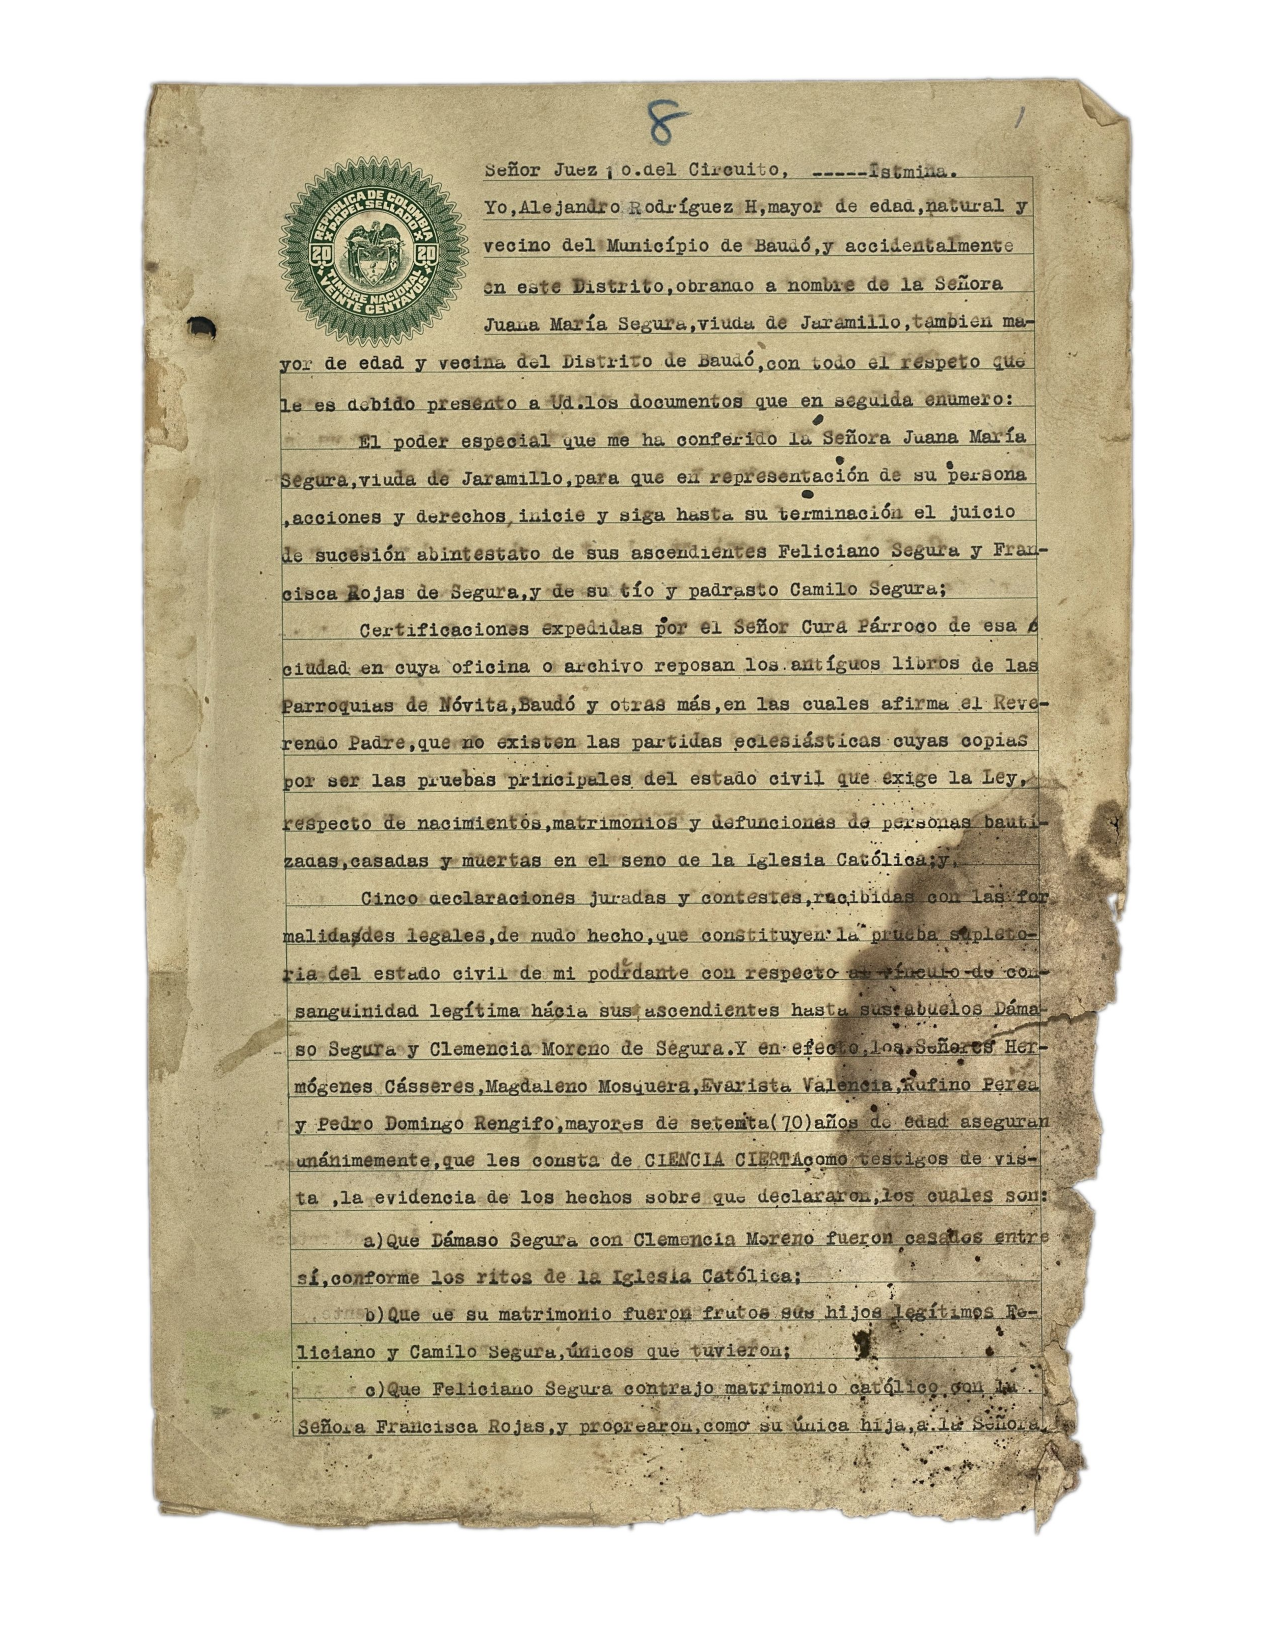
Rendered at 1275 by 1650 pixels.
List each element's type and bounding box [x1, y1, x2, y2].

picture [138, 75, 1137, 1538]
